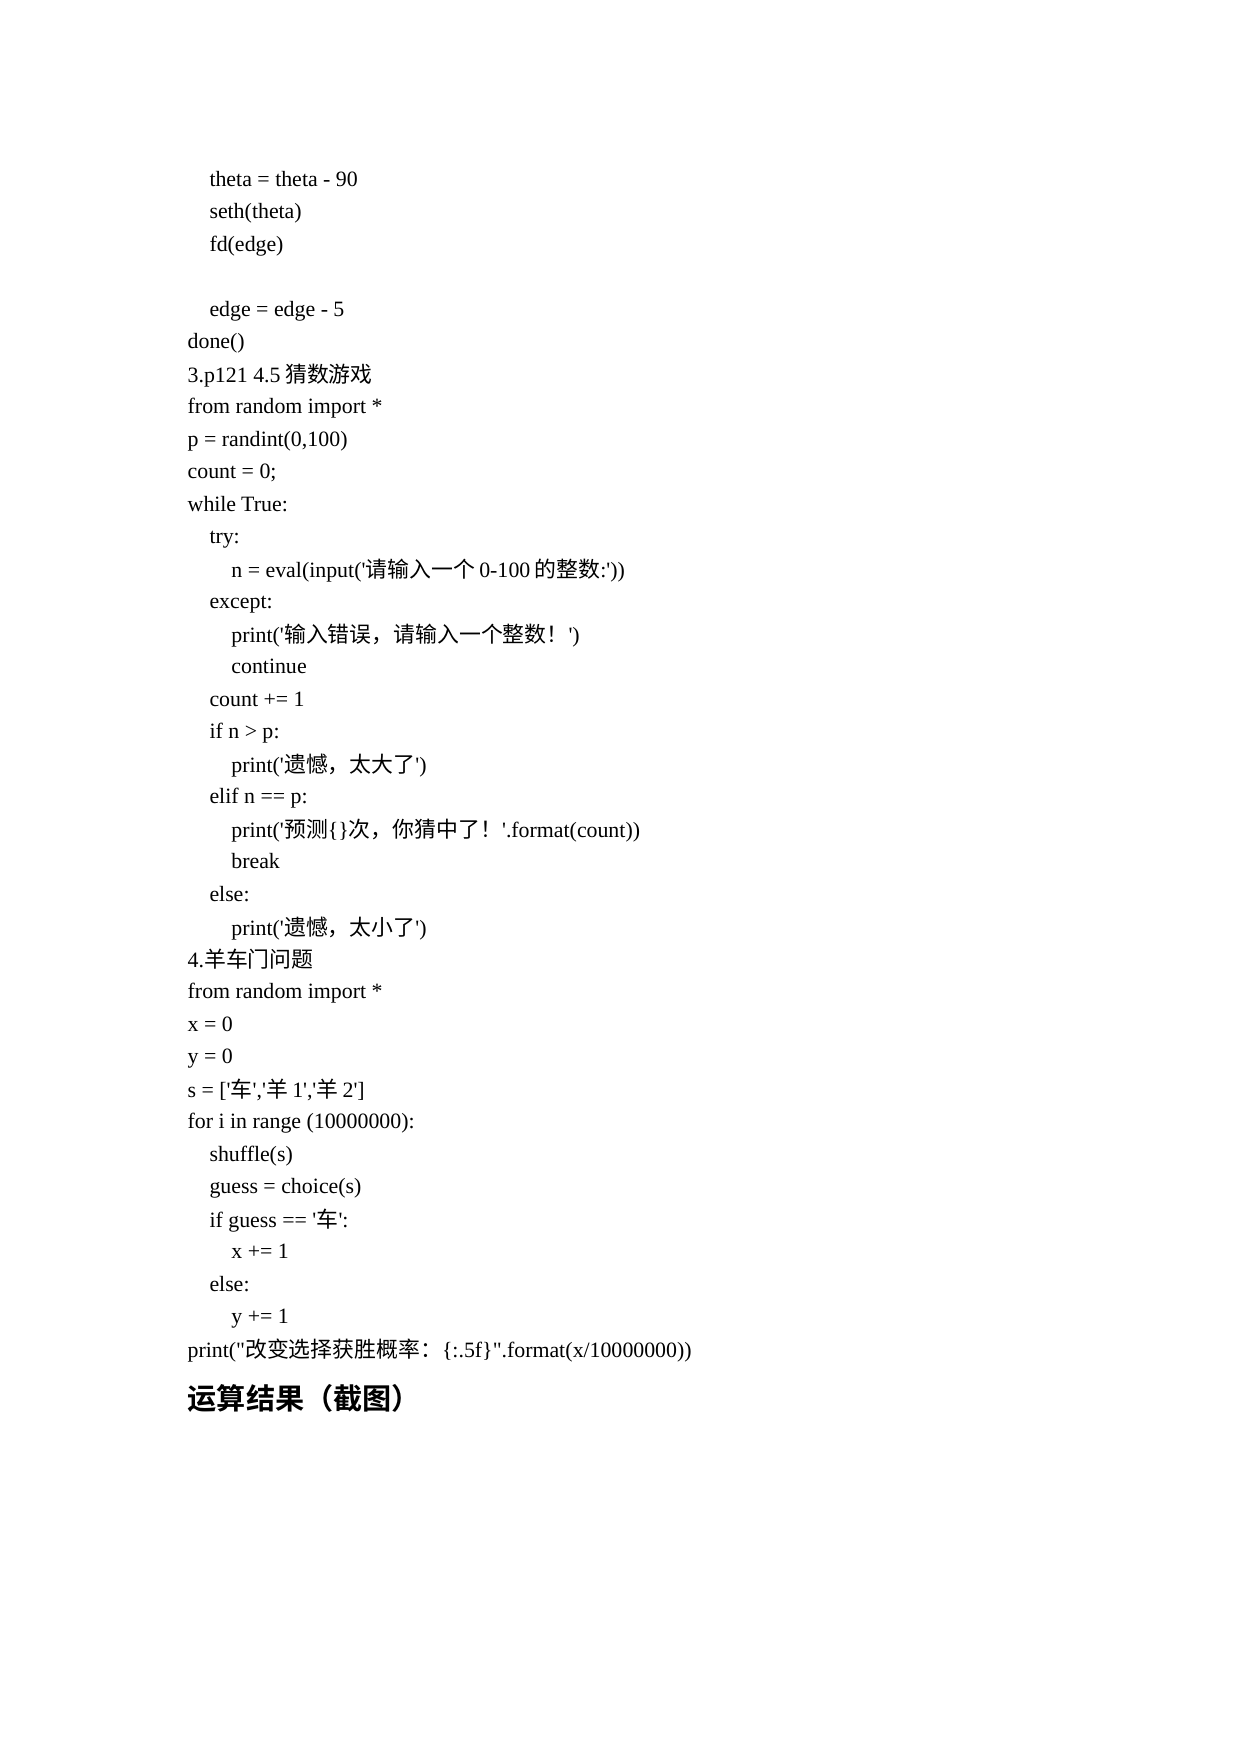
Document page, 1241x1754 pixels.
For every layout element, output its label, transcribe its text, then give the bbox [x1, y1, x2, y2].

text 3.p121 4.5猜数游戏 [187, 357, 1053, 389]
text break [187, 844, 1053, 877]
text else: [187, 877, 1053, 909]
text if guess == '车': [187, 1202, 1053, 1234]
text fd(edge) [187, 227, 1053, 259]
text if n > p: [187, 714, 1053, 747]
text from random import * [187, 974, 1053, 1007]
text 4.羊车门问题 [187, 942, 1053, 974]
text print("改变选择获胜概率：{:.5f}".format(x/10000000)) [187, 1332, 1053, 1364]
text while True: [187, 487, 1053, 519]
text try: [187, 519, 1053, 552]
text guess = choice(s) [187, 1169, 1053, 1202]
text print('遗憾，太大了') [187, 747, 1053, 779]
text x += 1 [187, 1234, 1053, 1267]
text print('输入错误，请输入一个整数！') [187, 617, 1053, 649]
text from random import * [187, 389, 1053, 422]
text print('预测{}次，你猜中了！'.format(count)) [187, 812, 1053, 844]
text edge = edge - 5 [187, 292, 1053, 324]
text p = randint(0,100) [187, 422, 1053, 454]
text n = eval(input('请输入一个0-100的整数:')) [187, 552, 1053, 584]
text y = 0 [187, 1039, 1053, 1072]
text seth(theta) [187, 194, 1053, 227]
text continue [187, 649, 1053, 682]
text y += 1 [187, 1299, 1053, 1332]
text elif n == p: [187, 779, 1053, 812]
text count = 0; [187, 454, 1053, 487]
text shuffle(s) [187, 1137, 1053, 1169]
text s = ['车','羊1','羊2'] [187, 1072, 1053, 1104]
text x = 0 [187, 1007, 1053, 1039]
text for i in range (10000000): [187, 1104, 1053, 1137]
text else: [187, 1267, 1053, 1299]
text count += 1 [187, 682, 1053, 714]
text print('遗憾，太小了') [187, 909, 1053, 942]
text 运算结果（截图） [187, 1364, 1053, 1429]
text theta = theta - 90 [187, 162, 1053, 194]
text done() [187, 324, 1053, 357]
text except: [187, 584, 1053, 617]
